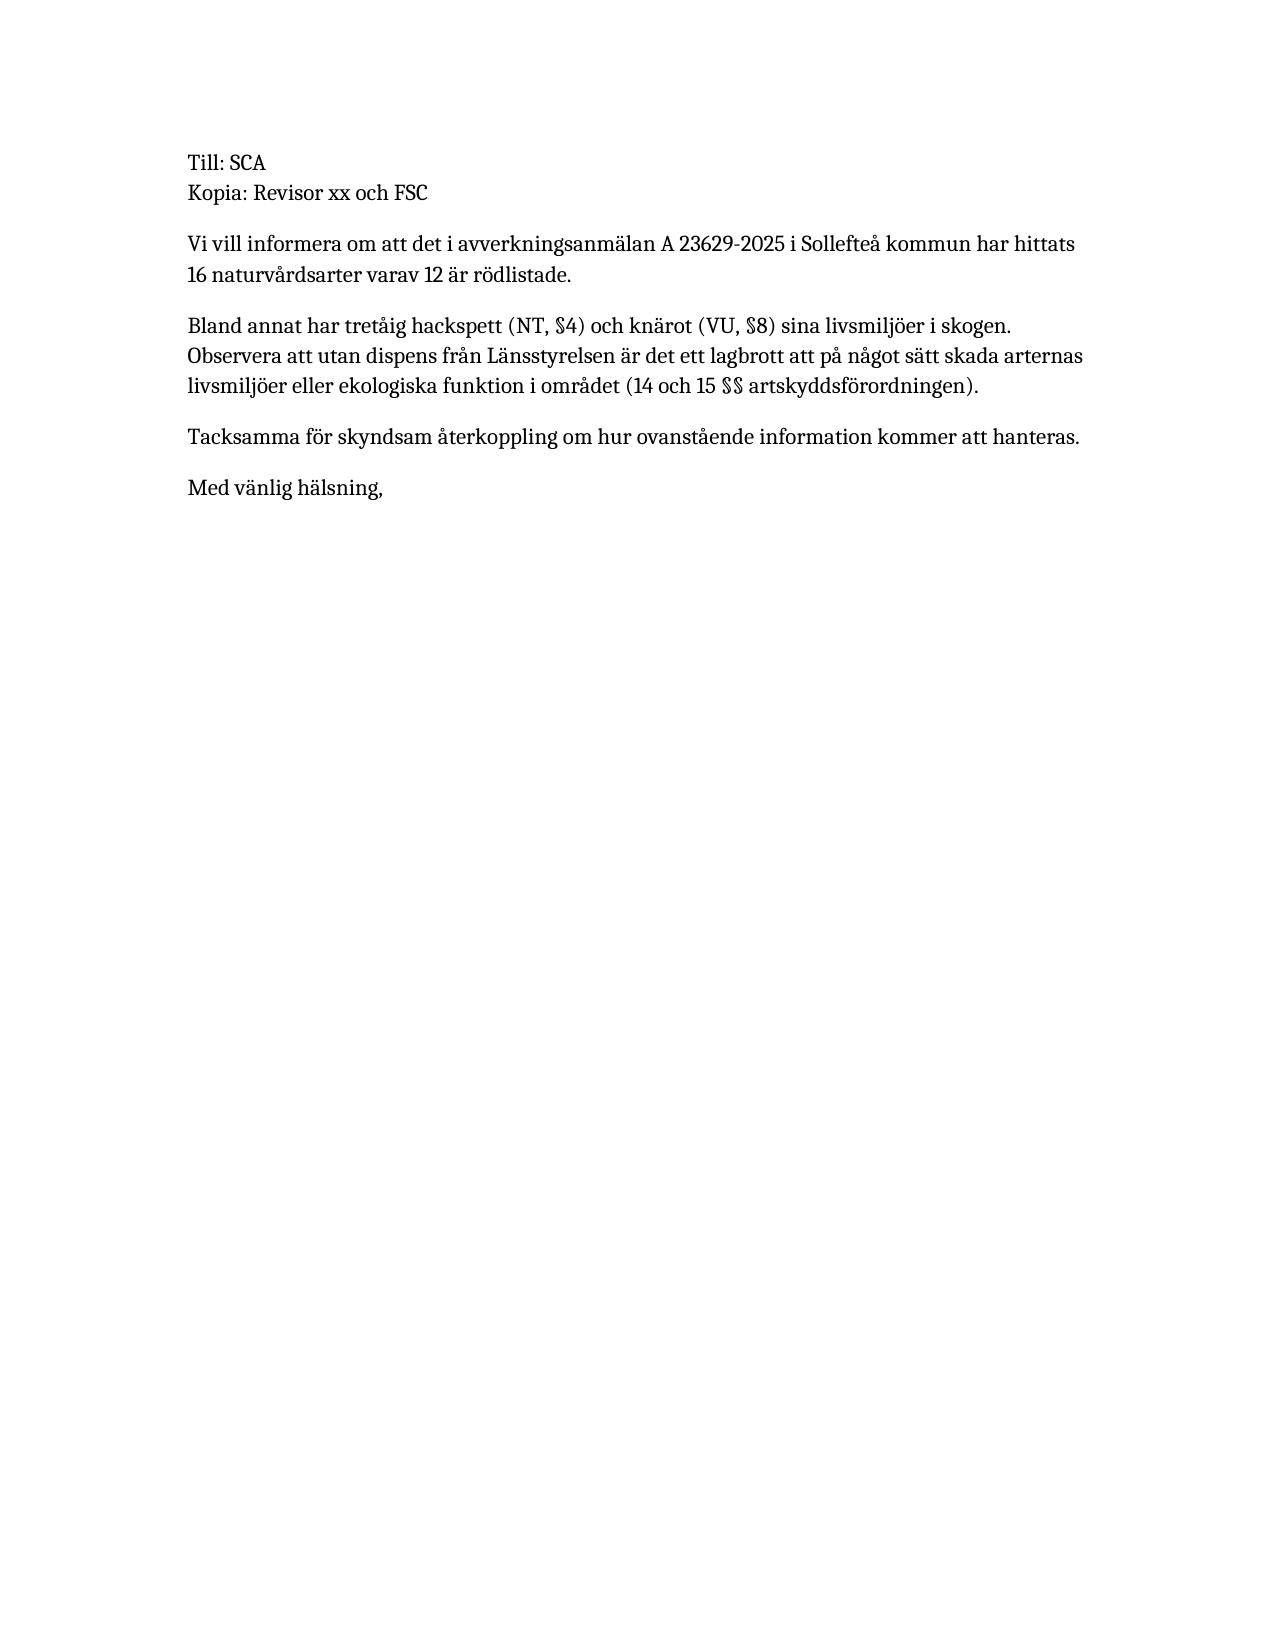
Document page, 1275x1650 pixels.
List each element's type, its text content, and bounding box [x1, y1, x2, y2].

text Till: SCA Kopia: Revisor xx och FSC [187, 150, 1087, 207]
text Med vänlig hälsning, [187, 475, 1087, 532]
text Bland annat har tretåig hackspett (NT, §4) och knärot (VU, §8) sina livsmiljöer i skogen. Observera att utan dispens från Länsstyrelsen är det ett lagbrott att på något sätt skada arternas livsmiljöer eller ekologiska funktion i området (14 och 15 §§ artskyddsförordningen). [187, 312, 1087, 399]
text Vi vill informera om att det i avverkningsanmälan A 23629-2025 i Sollefteå kommun har hittats 16 naturvårdsarter varav 12 är rödlistade. [187, 231, 1087, 288]
text Tacksamma för skyndsam återkoppling om hur ovanstående information kommer att hanteras. [187, 424, 1087, 450]
